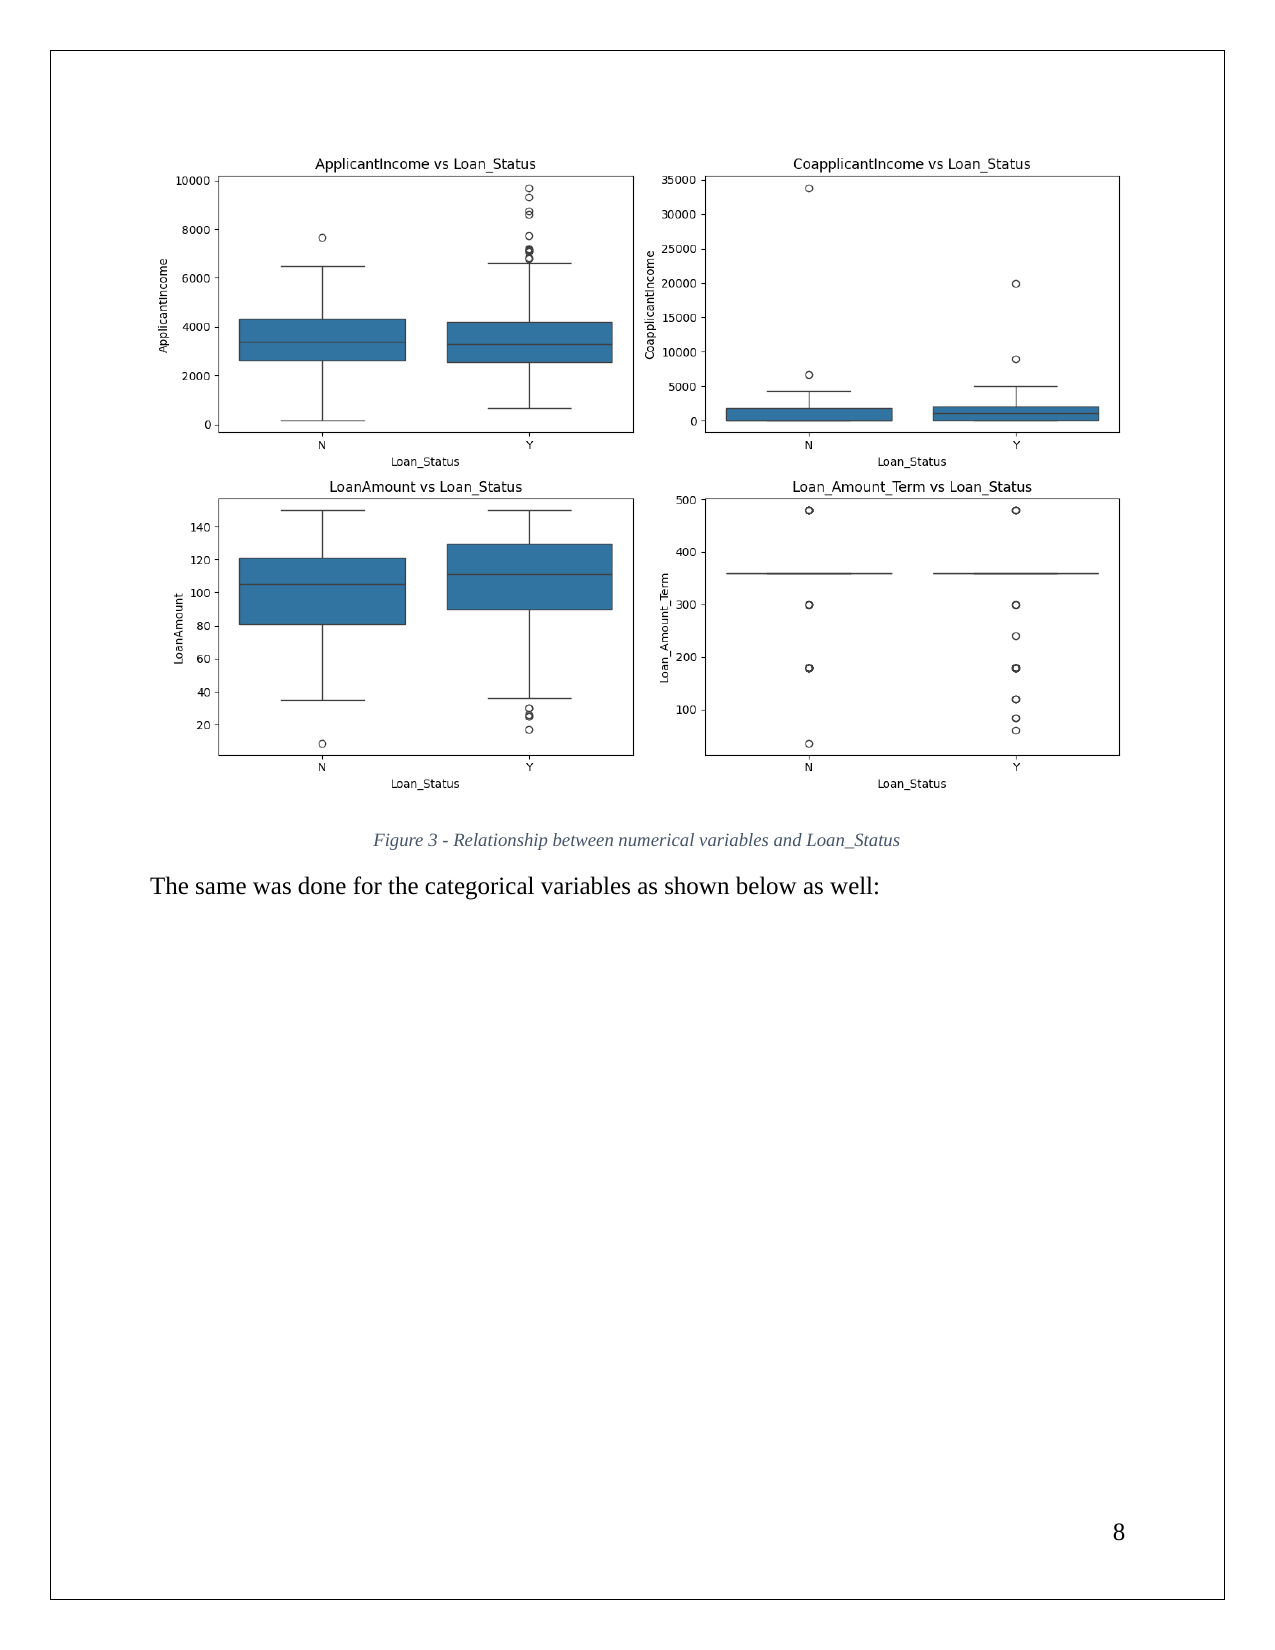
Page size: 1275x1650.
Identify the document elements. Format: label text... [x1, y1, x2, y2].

picture [150, 150, 1125, 798]
text Figure 3 - Relationship between numerical variables and Loan_Status [150, 829, 1125, 850]
text The same was done for the categorical variables as shown below as well: [150, 871, 1125, 900]
